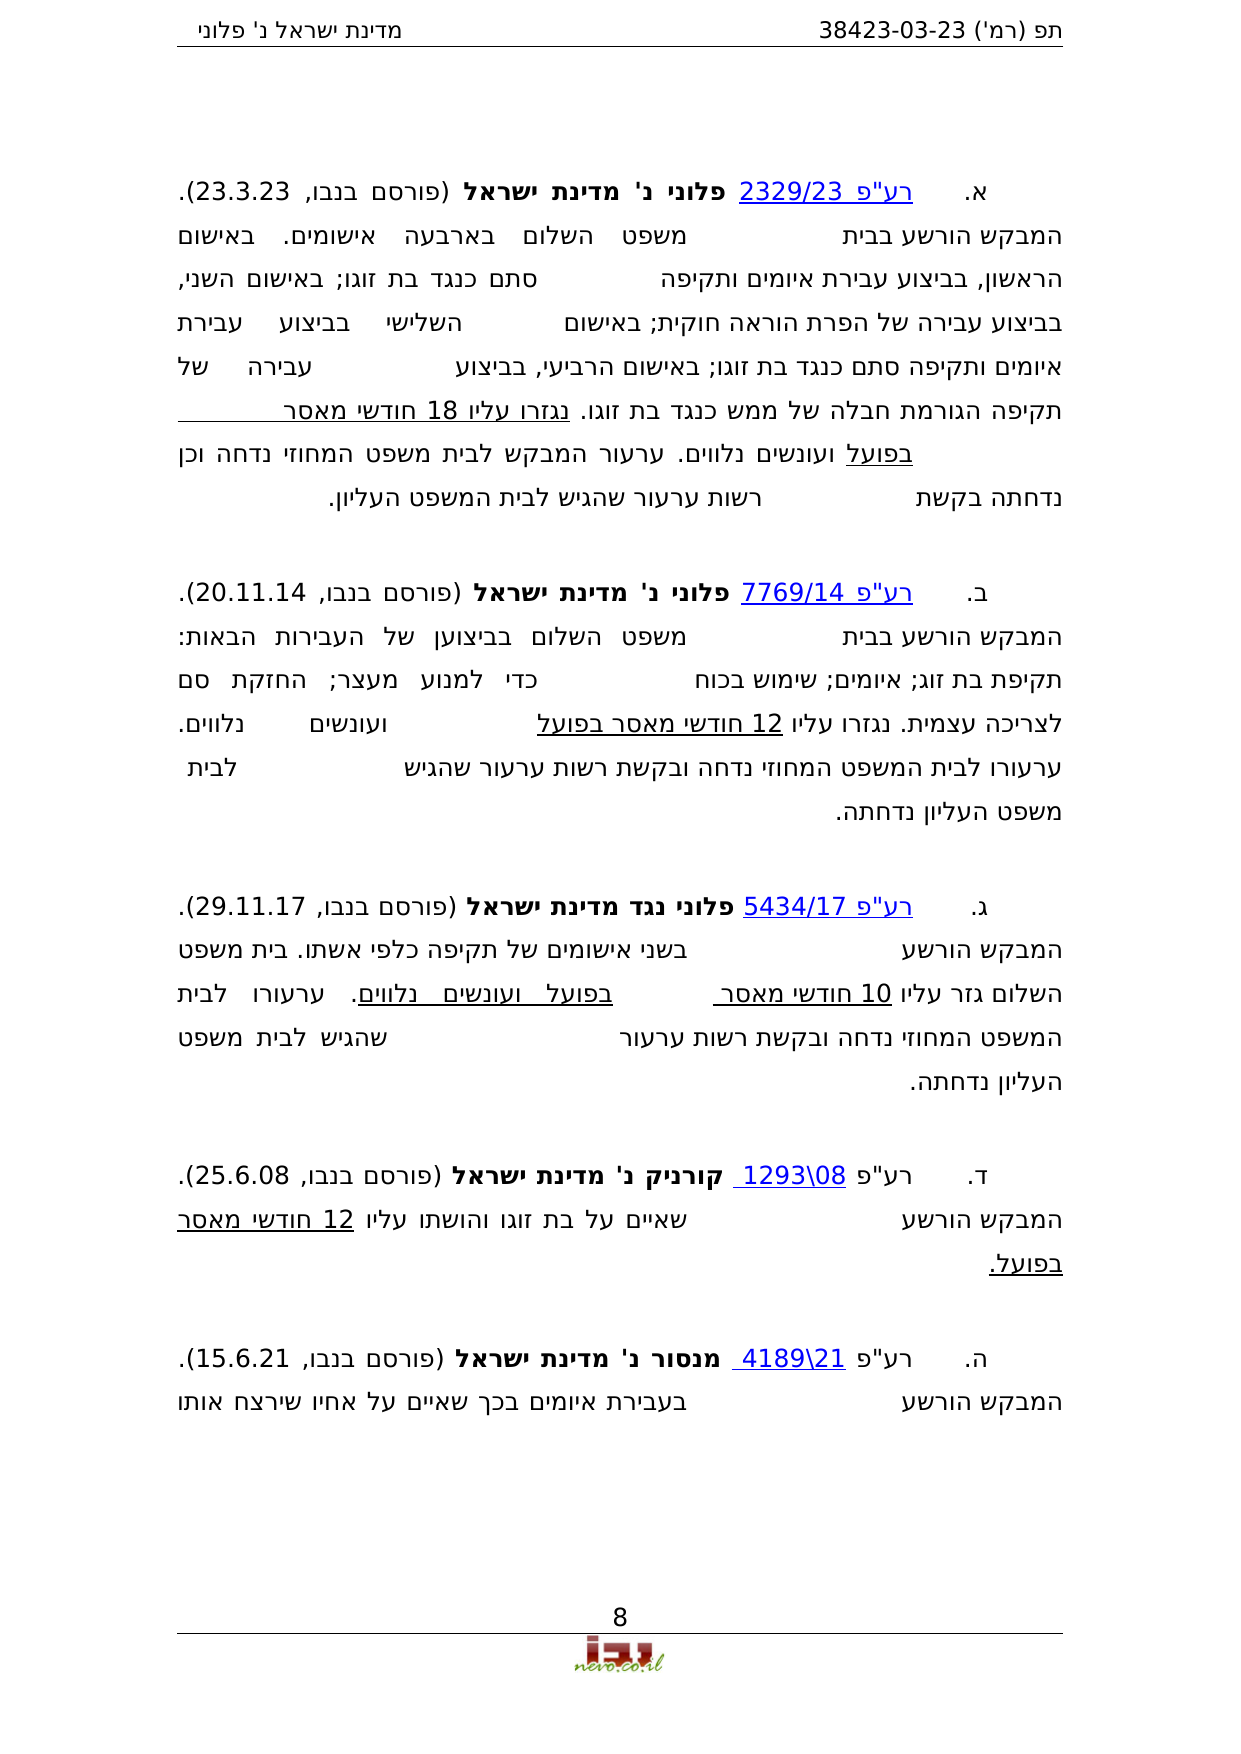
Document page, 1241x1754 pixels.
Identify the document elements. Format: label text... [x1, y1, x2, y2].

text א. רע"פ 2329/23 פלוני נ' מדינת ישראל (פורסם בנבו, 23.3.23). המבקש הורשע בבית משפט השלום בארבעה אישומים. באישום הראשון, בביצוע עבירת איומים ותקיפה סתם כנגד בת זוגו; באישום השני, בביצוע עבירה של הפרת הוראה חוקית; באישום השלישי בביצוע עבירת איומים ותקיפה סתם כנגד בת זוגו; באישום הרביעי, בביצוע עבירה של תקיפה הגורמת חבלה של ממש כנגד בת זוגו. נגזרו עליו 18 חודשי מאסר בפועל ועונשים נלווים. ערעור המבקש לבית משפט המחוזי נדחה וכן נדחתה בקשת רשות ערעור שהגיש לבית המשפט העליון. [177, 177, 1063, 513]
text ג. רע"פ 5434/17 פלוני נגד מדינת ישראל (פורסם בנבו, 29.11.17). המבקש הורשע בשני אישומים של תקיפה כלפי אשתו. בית משפט השלום גזר עליו 10 חודשי מאסר בפועל ועונשים נלווים. ערעורו לבית המשפט המחוזי נדחה ובקשת רשות ערעור שהגיש לבית משפט העליון נדחתה. [177, 892, 1063, 1096]
text ב. רע"פ 7769/14 פלוני נ' מדינת ישראל (פורסם בנבו, 20.11.14). המבקש הורשע בבית משפט השלום בביצוען של העבירות הבאות: תקיפת בת זוג; איומים; שימוש בכוח כדי למנוע מעצר; החזקת סם לצריכה עצמית. נגזרו עליו 12 חודשי מאסר בפועל ועונשים נלווים. ערעורו לבית המשפט המחוזי נדחה ובקשת רשות ערעור שהגיש לבית משפט העליון נדחתה. [177, 578, 1063, 826]
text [177, 1344, 1063, 1417]
picture [574, 1635, 666, 1673]
text ד. רע"פ 08\1293 קורניק נ' מדינת ישראל (פורסם בנבו, 25.6.08). המבקש הורשע שאיים על בת זוגו והושתו עליו 12 חודשי מאסר בפועל. [177, 1162, 1063, 1278]
